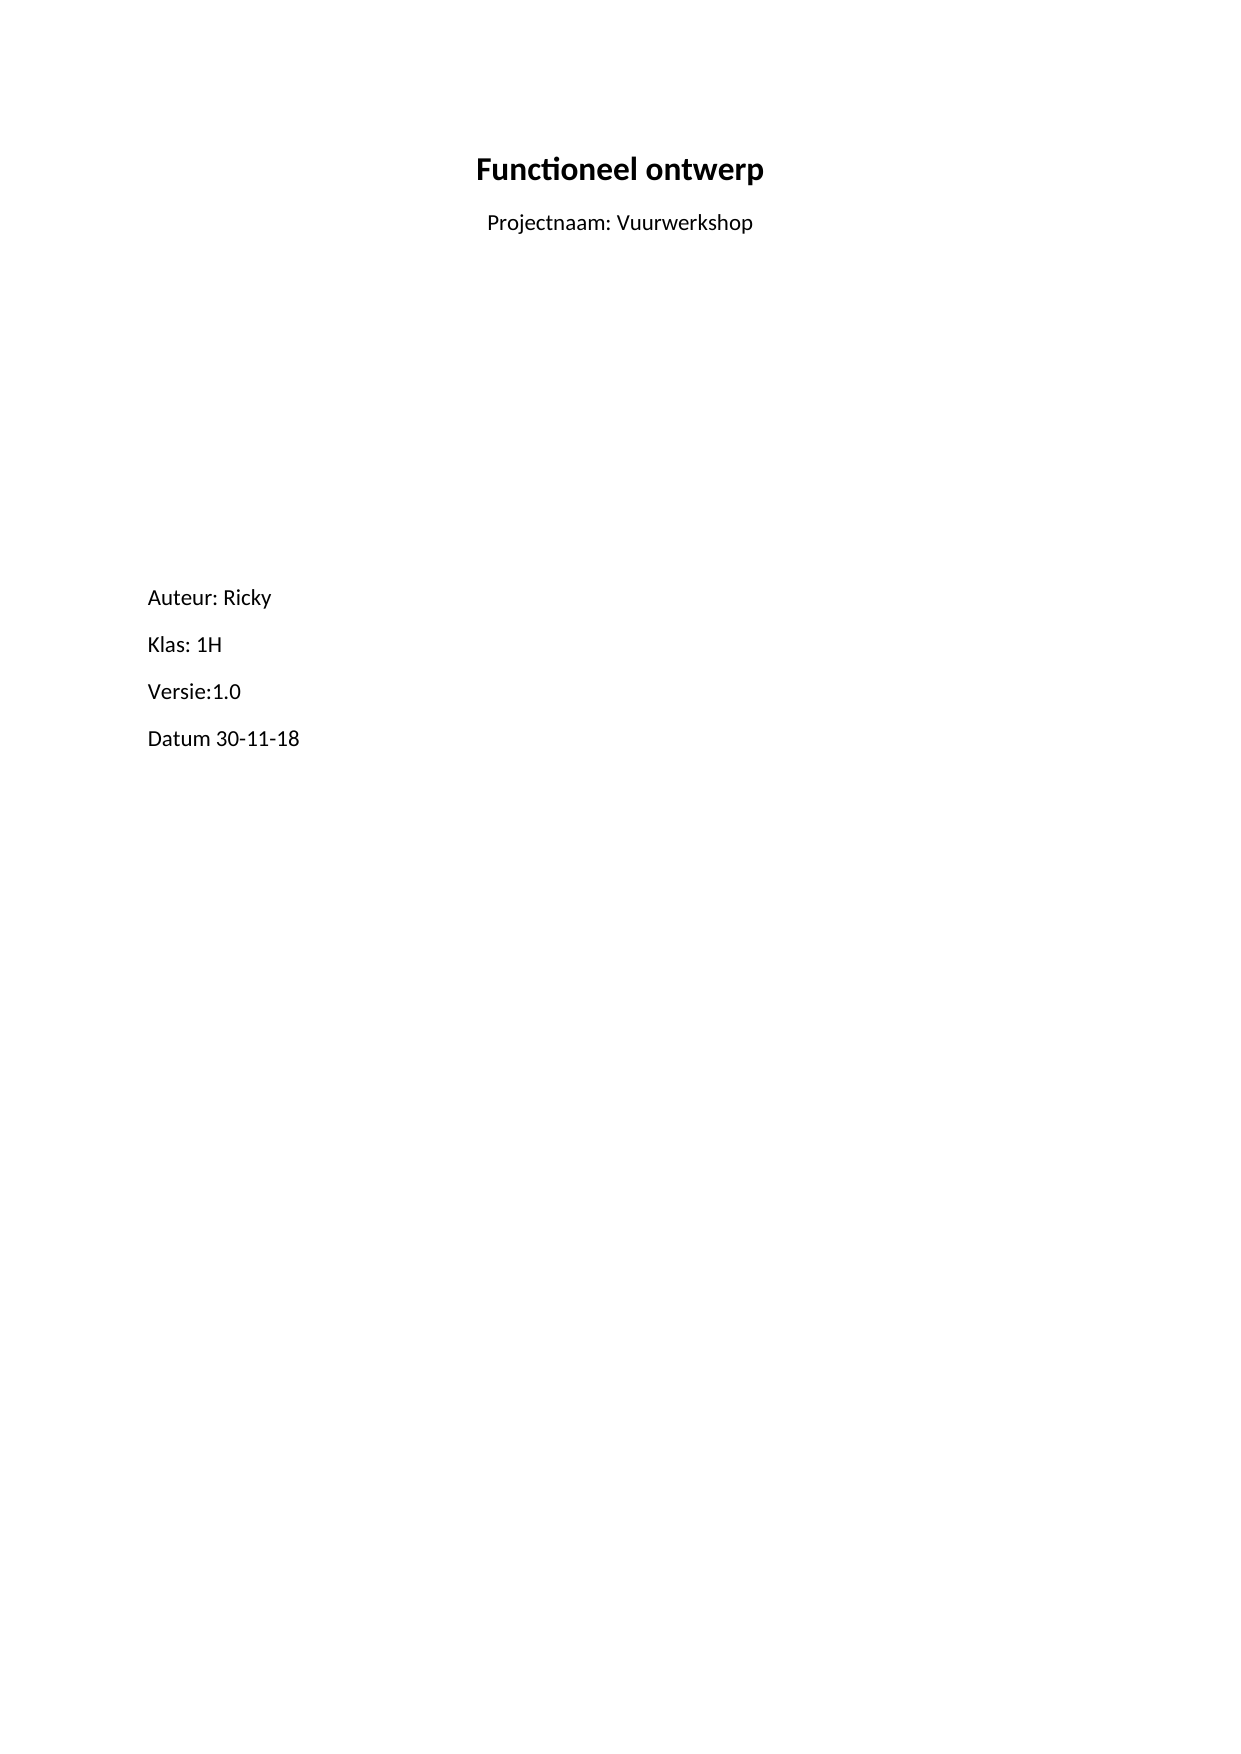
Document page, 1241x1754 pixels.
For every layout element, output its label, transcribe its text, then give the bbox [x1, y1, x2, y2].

text Datum 30-11-18 [148, 724, 1093, 752]
text Functioneel ontwerp [148, 148, 1093, 188]
text Klas: 1H [148, 630, 1093, 658]
text Projectnaam: Vuurwerkshop [148, 208, 1093, 236]
text Versie:1.0 [148, 677, 1093, 705]
text Auteur: Ricky [148, 583, 1093, 611]
